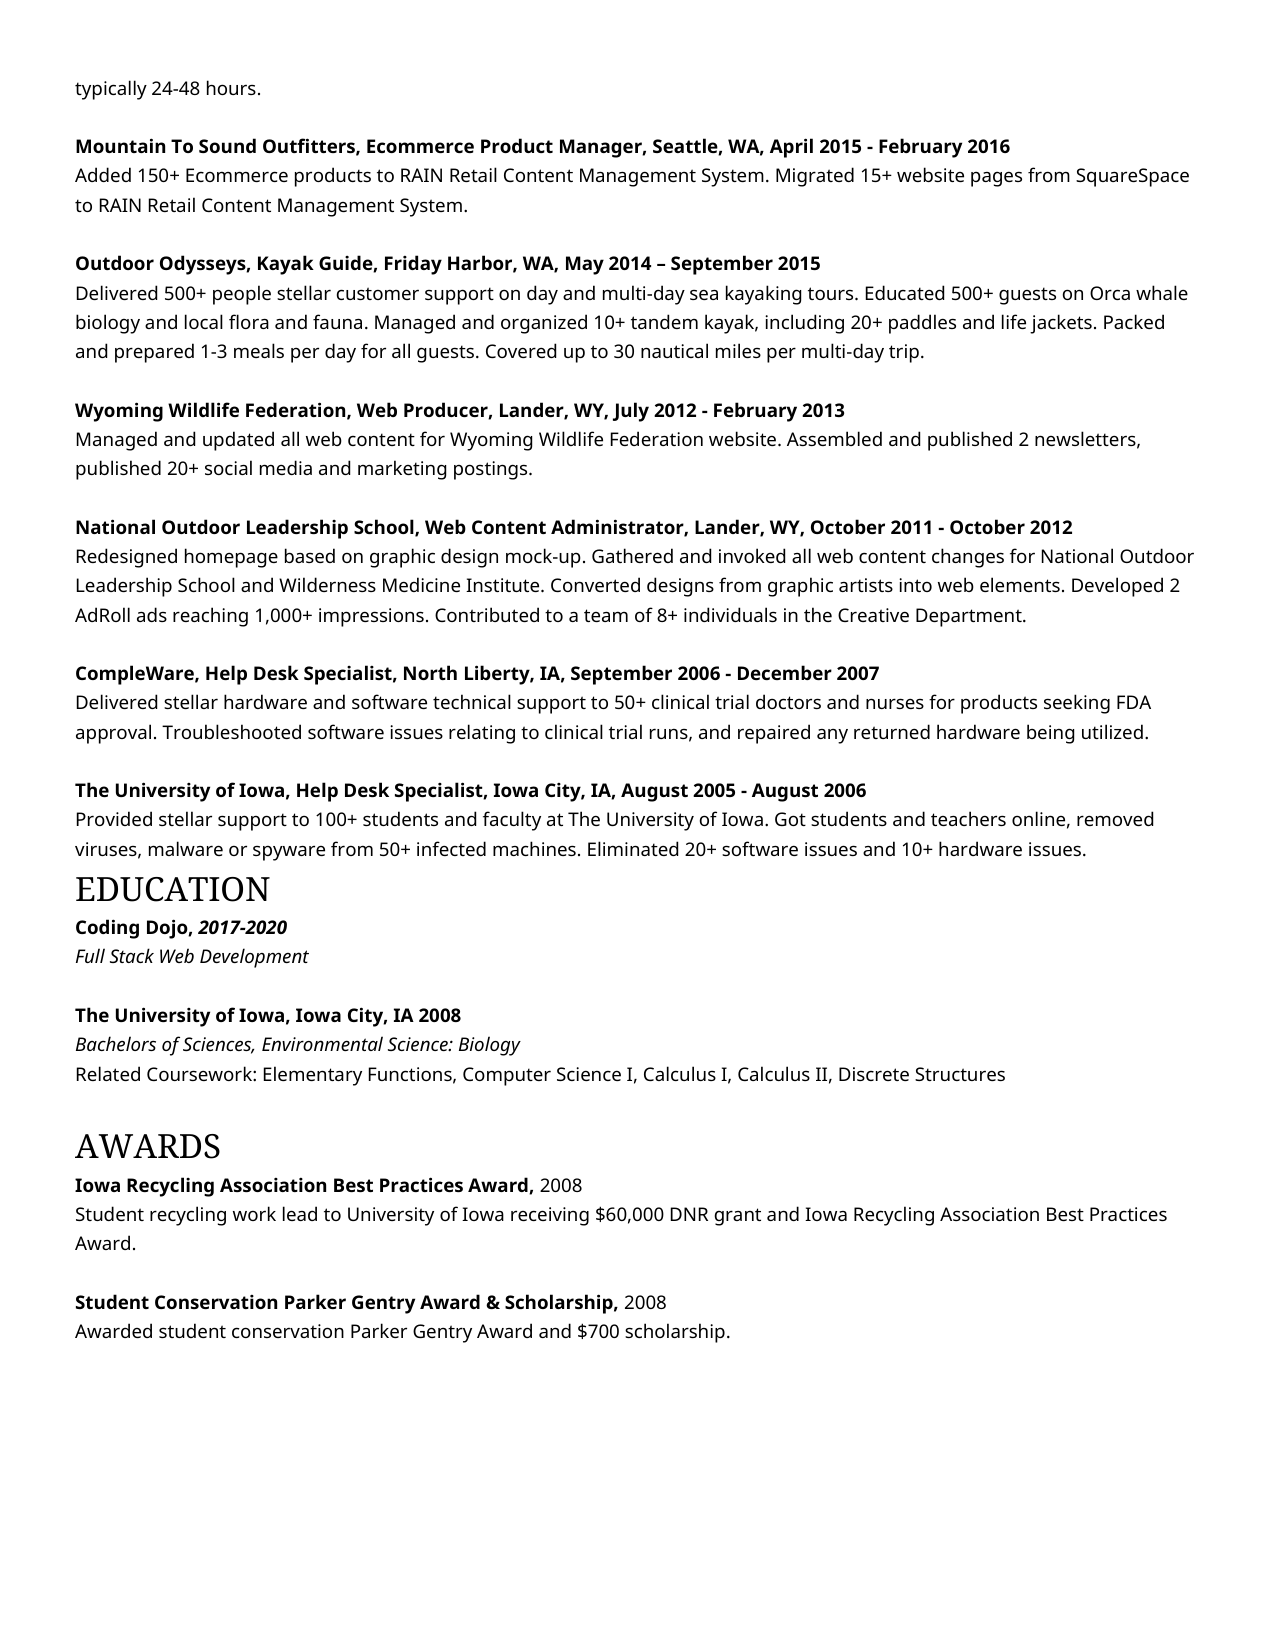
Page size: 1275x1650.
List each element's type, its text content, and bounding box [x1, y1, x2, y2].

text The University of Iowa, Iowa City, IA 2008 [75, 1002, 1200, 1028]
text Bachelors of Sciences, Environmental Science: Biology [75, 1032, 1200, 1057]
text Student Conservation Parker Gentry Award & Scholarship, 2008 [75, 1289, 1200, 1314]
text EDUCATION Coding Dojo, 2017-2020 Full Stack Web Development [75, 865, 1200, 969]
text AWARDS Iowa Recycling Association Best Practices Award, 2008 Student recycling work lead to University of Iowa receiving $60,000 DNR grant and Iowa Recycling Association Best Practices Award. [75, 1123, 1200, 1256]
text Awarded student conservation Parker Gentry Award and $700 scholarship. [75, 1318, 1200, 1344]
text Related Coursework: Elementary Functions, Computer Science I, Calculus I, Calculus II, Discrete Structures [75, 1061, 1200, 1086]
text Managed and updated all web content for Wyoming Wildlife Federation website. Assembled and published 2 newsletters, published 20+ social media and marketing postings. National Outdoor Leadership School, Web Content Administrator, Lander, WY, October 2011 - October 2012 Redesigned homepage based on graphic design mock-up. Gathered and invoked all web content changes for National Outdoor Leadership School and Wilderness Medicine Institute. Converted designs from graphic artists into web elements. Developed 2 AdRoll ads reaching 1,000+ impressions. Contributed to a team of 8+ individuals in the Creative Department. CompleWare, Help Desk Specialist, North Liberty, IA, September 2006 - December 2007 Delivered stellar hardware and software technical support to 50+ clinical trial doctors and nurses for products seeking FDA approval. Troubleshooted software issues relating to clinical trial runs, and repaired any returned hardware being utilized. The University of Iowa, Help Desk Specialist, Iowa City, IA, August 2005 - August 2006 Provided stellar support to 100+ students and faculty at The University of Iowa. Got students and teachers online, removed viruses, malware or spyware from 50+ infected machines. Eliminated 20+ software issues and 10+ hardware issues. [75, 426, 1200, 862]
